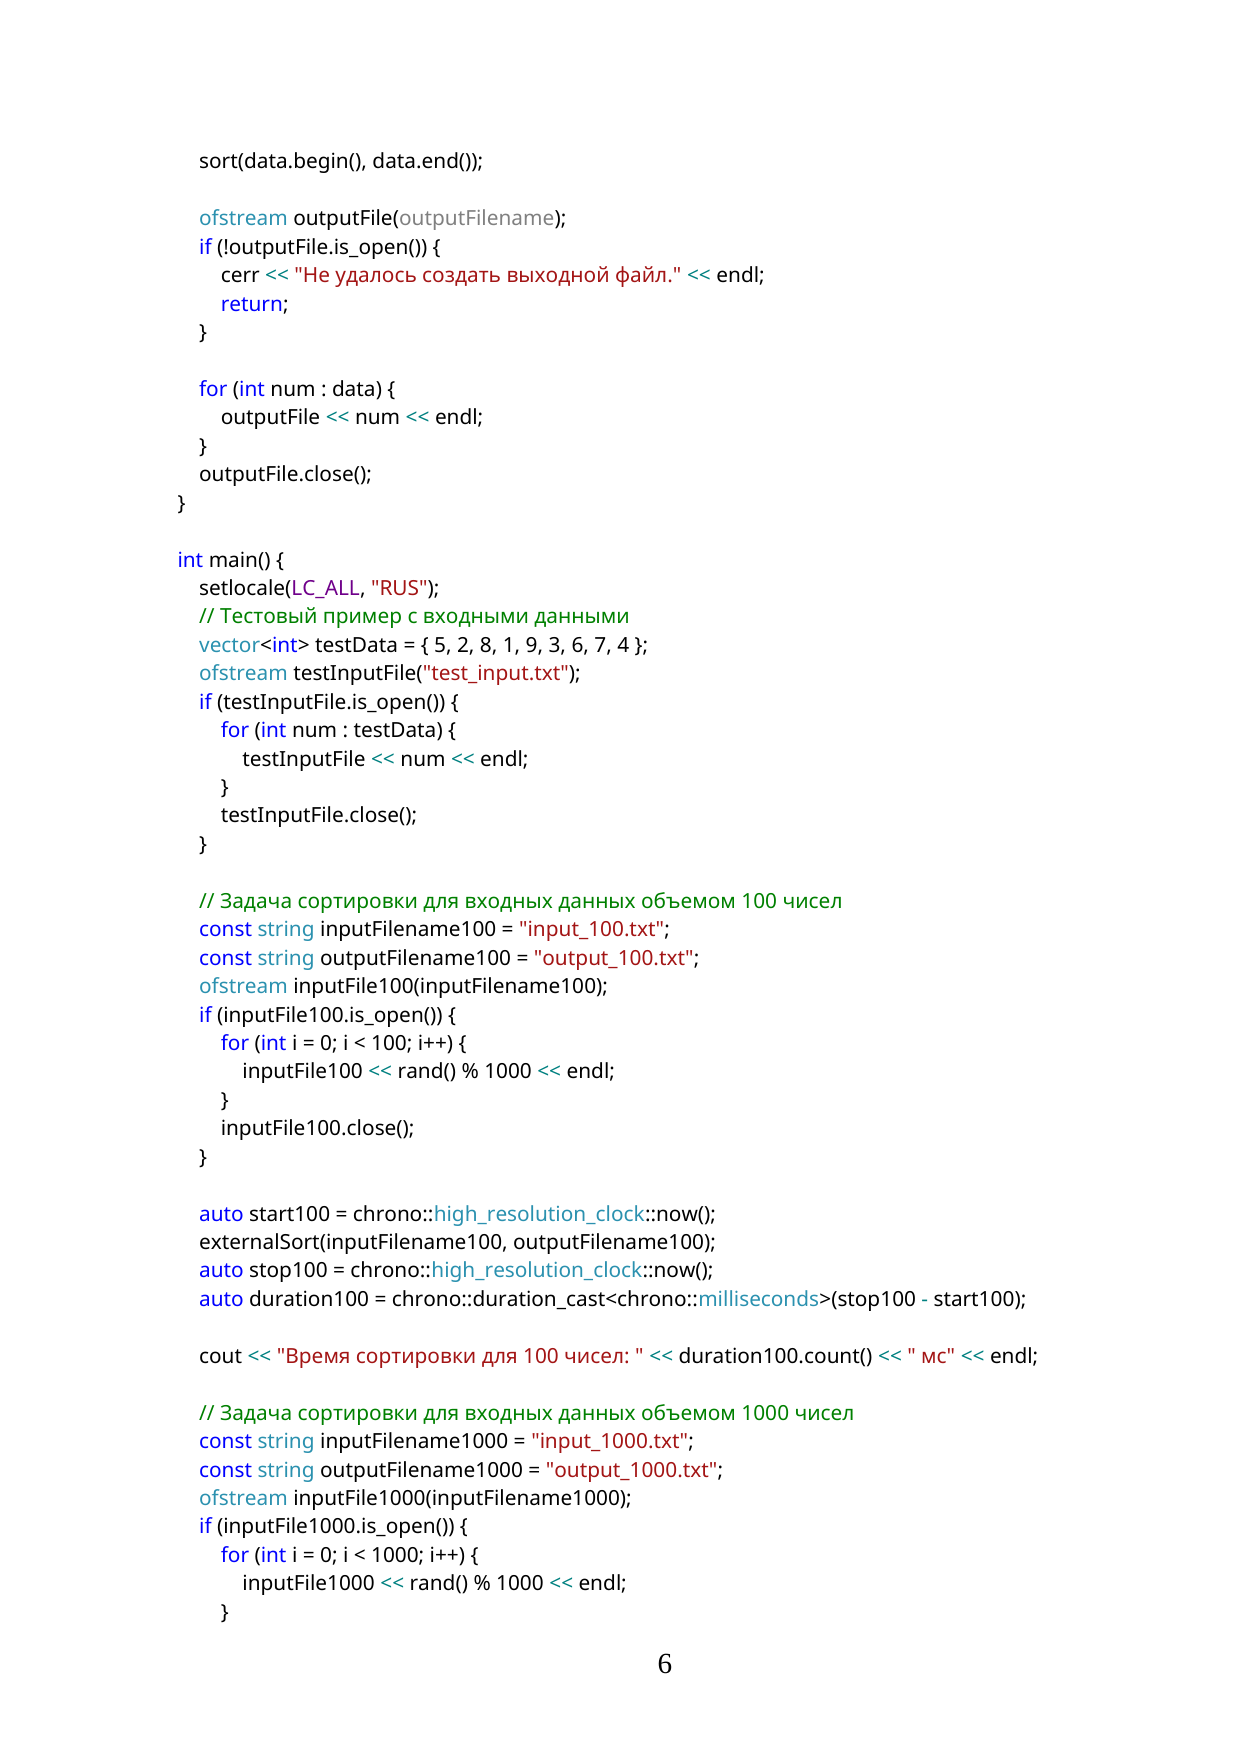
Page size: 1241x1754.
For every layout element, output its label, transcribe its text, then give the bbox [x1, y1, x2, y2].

text sort(data.begin(), data.end()); [177, 147, 1152, 175]
text if (inputFile100.is_open()) { [177, 1000, 1152, 1028]
text inputFile100.close(); [177, 1113, 1152, 1142]
text if (testInputFile.is_open()) { [177, 687, 1152, 715]
text const string inputFilename100 = "input_100.txt"; [177, 914, 1152, 943]
text if (inputFile1000.is_open()) { [177, 1512, 1152, 1540]
text outputFile << num << endl; [177, 402, 1152, 431]
text outputFile.close(); [177, 459, 1152, 488]
text const string inputFilename1000 = "input_1000.txt"; [177, 1426, 1152, 1455]
text setlocale(LC_ALL, "RUS"); [177, 573, 1152, 602]
text externalSort(inputFilename100, outputFilename100); [177, 1227, 1152, 1256]
text inputFile100 << rand() % 1000 << endl; [177, 1057, 1152, 1085]
text for (int num : data) { [177, 374, 1152, 402]
text } [177, 772, 1152, 801]
text } [177, 1142, 1152, 1170]
text auto start100 = chrono::high_resolution_clock::now(); [177, 1199, 1152, 1227]
text } [177, 829, 1152, 857]
text inputFile1000 << rand() % 1000 << endl; [177, 1568, 1152, 1597]
text const string outputFilename1000 = "output_1000.txt"; [177, 1455, 1152, 1483]
text } [177, 488, 1152, 516]
text testInputFile.close(); [177, 801, 1152, 829]
text testInputFile << num << endl; [177, 744, 1152, 772]
text for (int num : testData) { [177, 715, 1152, 744]
text } [177, 1085, 1152, 1113]
text const string outputFilename100 = "output_100.txt"; [177, 943, 1152, 971]
text } [177, 1597, 1152, 1625]
text ofstream testInputFile("test_input.txt"); [177, 658, 1152, 687]
text cerr << "Не удалось создать выходной файл." << endl; [177, 260, 1152, 289]
text // Задача сортировки для входных данных объемом 100 чисел [177, 886, 1152, 914]
text return; [177, 289, 1152, 317]
text cout << "Время сортировки для 100 чисел: " << duration100.count() << " мс" << endl; [177, 1341, 1152, 1369]
text if (!outputFile.is_open()) { [177, 232, 1152, 260]
text ofstream outputFile(outputFilename); [177, 203, 1152, 232]
text ofstream inputFile100(inputFilename100); [177, 971, 1152, 1000]
text // Задача сортировки для входных данных объемом 1000 чисел [177, 1398, 1152, 1426]
text for (int i = 0; i < 100; i++) { [177, 1028, 1152, 1057]
text auto duration100 = chrono::duration_cast<chrono::milliseconds>(stop100 - start100); [177, 1284, 1152, 1312]
text int main() { [177, 545, 1152, 573]
text // Тестовый пример с входными данными [177, 602, 1152, 630]
text ofstream inputFile1000(inputFilename1000); [177, 1483, 1152, 1512]
text vector<int> testData = { 5, 2, 8, 1, 9, 3, 6, 7, 4 }; [177, 630, 1152, 658]
text } [177, 317, 1152, 346]
text } [177, 431, 1152, 459]
text for (int i = 0; i < 1000; i++) { [177, 1540, 1152, 1568]
text auto stop100 = chrono::high_resolution_clock::now(); [177, 1256, 1152, 1284]
